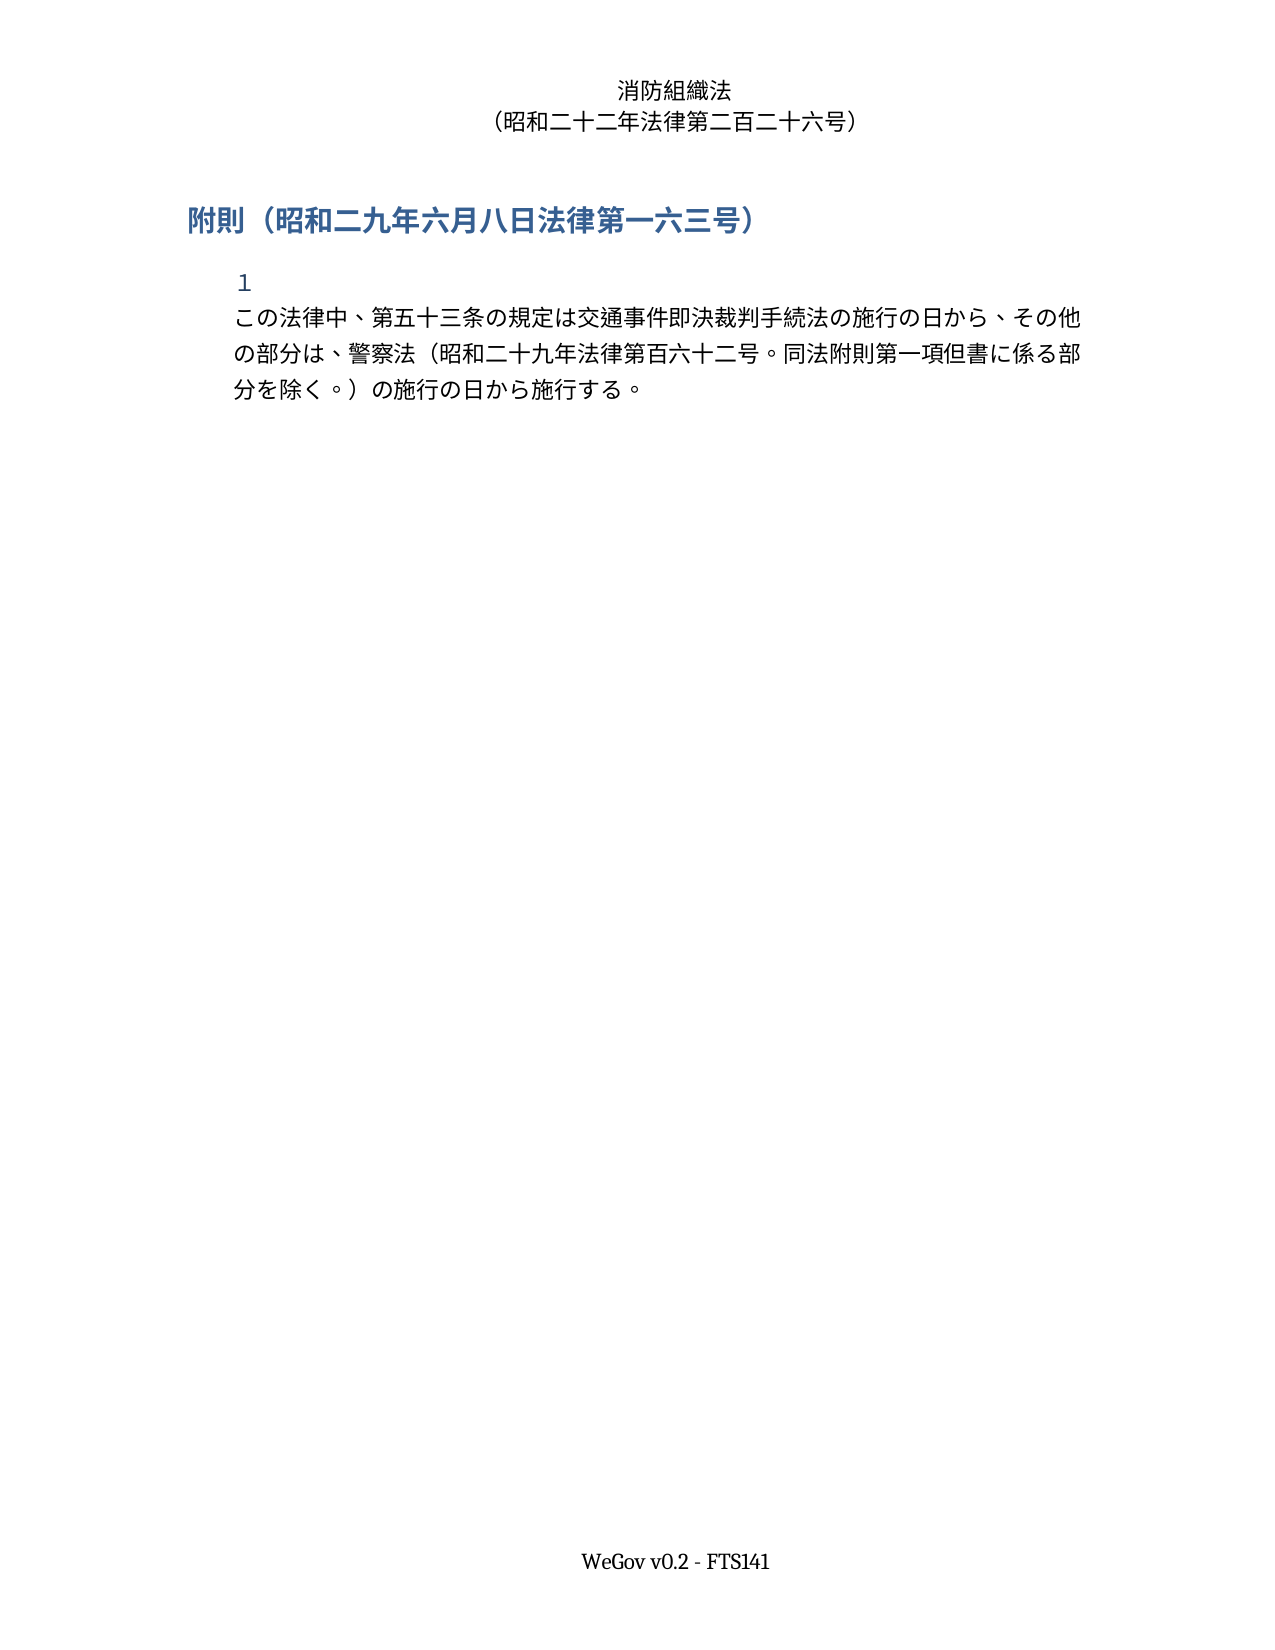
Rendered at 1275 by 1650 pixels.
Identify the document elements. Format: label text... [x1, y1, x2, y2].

text この法律中、第五十三条の規定は交通事件即決裁判手続法の施行の日から、その他の部分は、警察法（昭和二十九年法律第百六十二号。同法附則第一項但書に係る部分を除く。）の施行の日から施行する。 [233, 302, 1087, 406]
subtitle 附則（昭和二九年六月八日法律第一六三号） [187, 200, 1087, 240]
subtitle １ [233, 266, 1087, 298]
